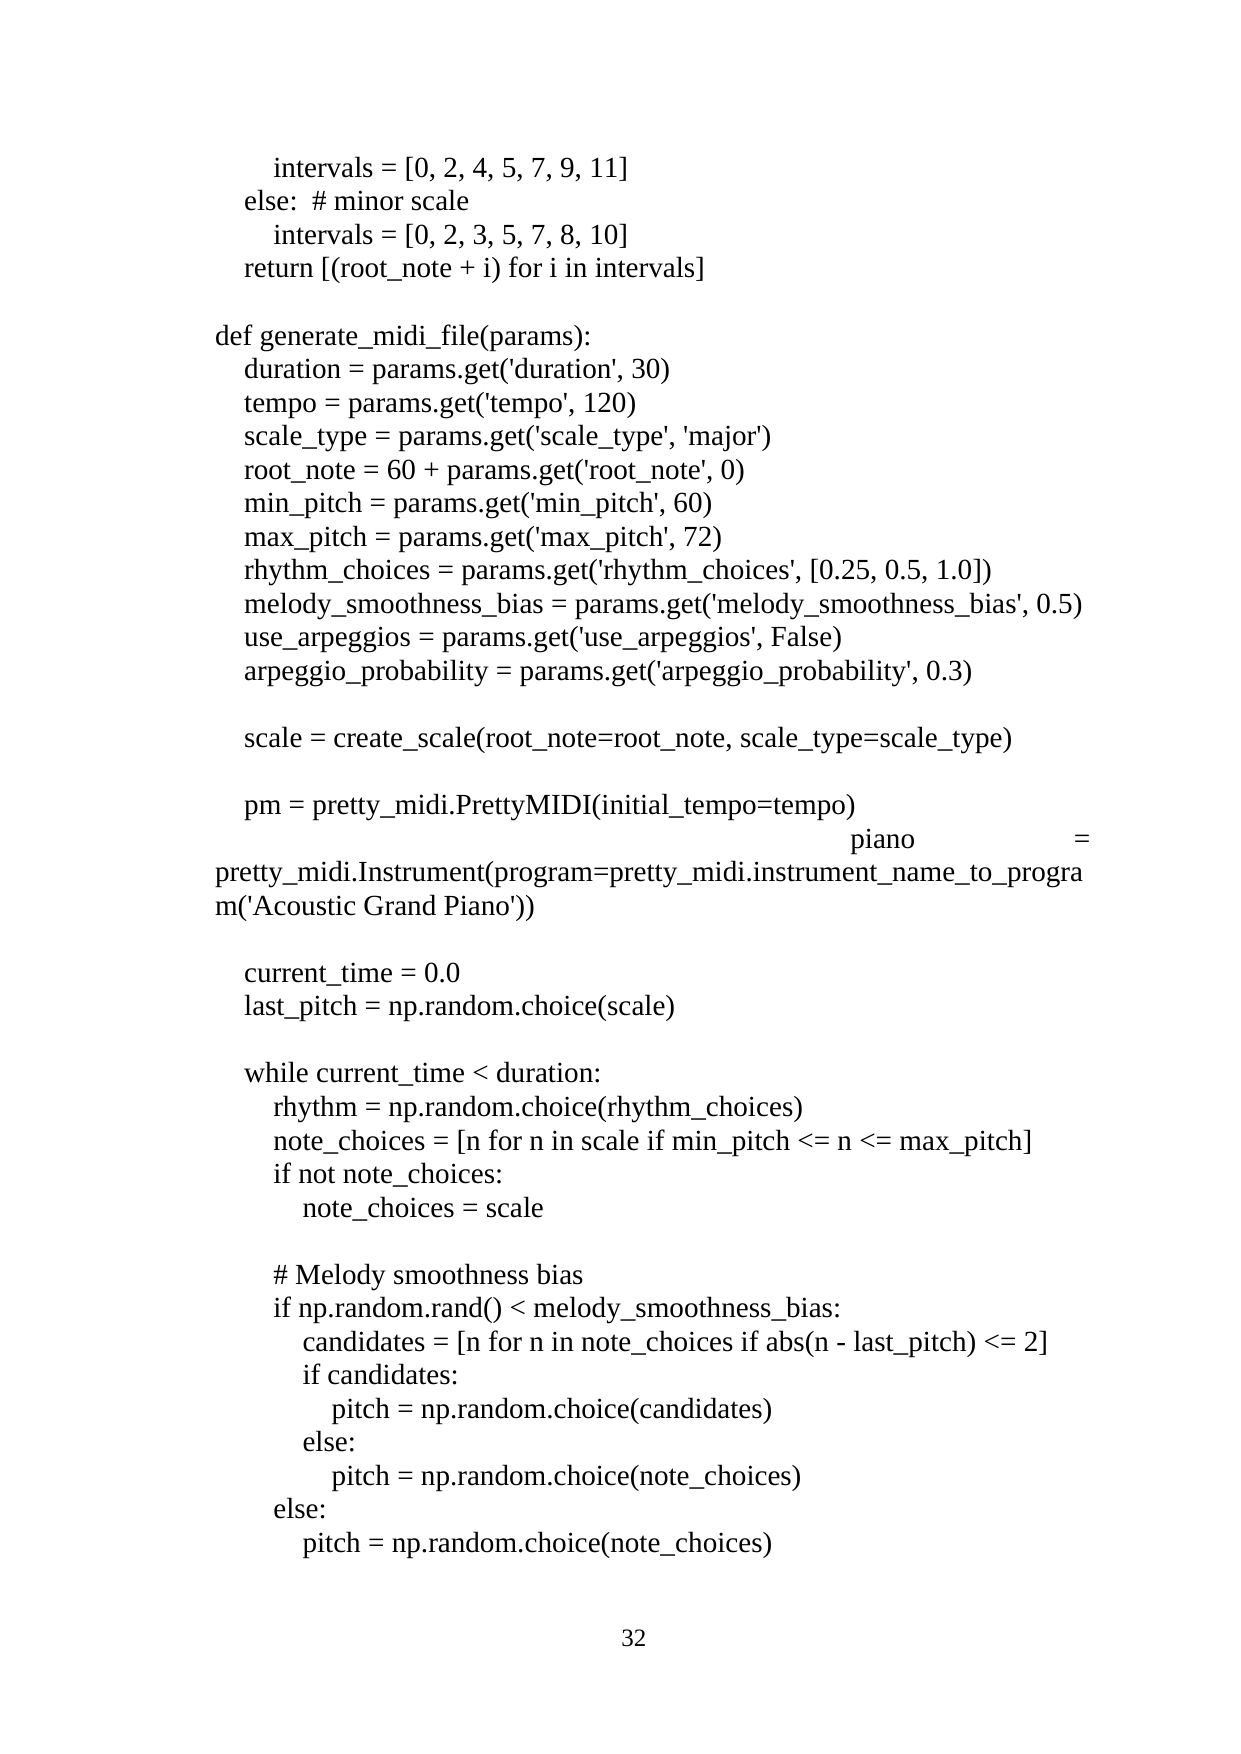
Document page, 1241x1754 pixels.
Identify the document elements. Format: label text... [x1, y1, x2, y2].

text root_note = 60 + params.get('root_note', 0) [215, 452, 1090, 485]
text if np.random.rand() < melody_smoothness_bias: [215, 1290, 1090, 1324]
text candidates = [n for n in note_choices if abs(n - last_pitch) <= 2] [215, 1324, 1090, 1357]
text intervals = [0, 2, 3, 5, 7, 8, 10] [215, 217, 1090, 251]
text max_pitch = params.get('max_pitch', 72) [215, 519, 1090, 552]
text return [(root_note + i) for i in intervals] [215, 251, 1090, 284]
text pitch = np.random.choice(candidates) [215, 1391, 1090, 1424]
text arpeggio_probability = params.get('arpeggio_probability', 0.3) [215, 653, 1090, 687]
text duration = params.get('duration', 30) [215, 351, 1090, 385]
text note_choices = [n for n in scale if min_pitch <= n <= max_pitch] [215, 1123, 1090, 1156]
text piano = pretty_midi.Instrument(program=pretty_midi.instrument_name_to_program('Acoustic Grand Piano')) [215, 821, 1090, 921]
text rhythm = np.random.choice(rhythm_choices) [215, 1089, 1090, 1123]
text use_arpeggios = params.get('use_arpeggios', False) [215, 619, 1090, 653]
text def generate_midi_file(params): [215, 318, 1090, 351]
text while current_time < duration: [215, 1056, 1090, 1089]
text last_pitch = np.random.choice(scale) [215, 988, 1090, 1022]
text else: # minor scale [215, 183, 1090, 217]
text if not note_choices: [215, 1156, 1090, 1190]
text min_pitch = params.get('min_pitch', 60) [215, 485, 1090, 519]
text pitch = np.random.choice(note_choices) [215, 1525, 1090, 1559]
text tempo = params.get('tempo', 120) [215, 385, 1090, 418]
text if candidates: [215, 1357, 1090, 1391]
text scale = create_scale(root_note=root_note, scale_type=scale_type) [215, 720, 1090, 754]
text else: [215, 1492, 1090, 1525]
text intervals = [0, 2, 4, 5, 7, 9, 11] [215, 150, 1090, 183]
text note_choices = scale [215, 1190, 1090, 1223]
text # Melody smoothness bias [215, 1257, 1090, 1290]
text pm = pretty_midi.PrettyMIDI(initial_tempo=tempo) [215, 787, 1090, 821]
text melody_smoothness_bias = params.get('melody_smoothness_bias', 0.5) [215, 586, 1090, 619]
text else: [215, 1424, 1090, 1458]
text rhythm_choices = params.get('rhythm_choices', [0.25, 0.5, 1.0]) [215, 552, 1090, 586]
text pitch = np.random.choice(note_choices) [215, 1458, 1090, 1492]
text scale_type = params.get('scale_type', 'major') [215, 418, 1090, 452]
text current_time = 0.0 [215, 955, 1090, 988]
